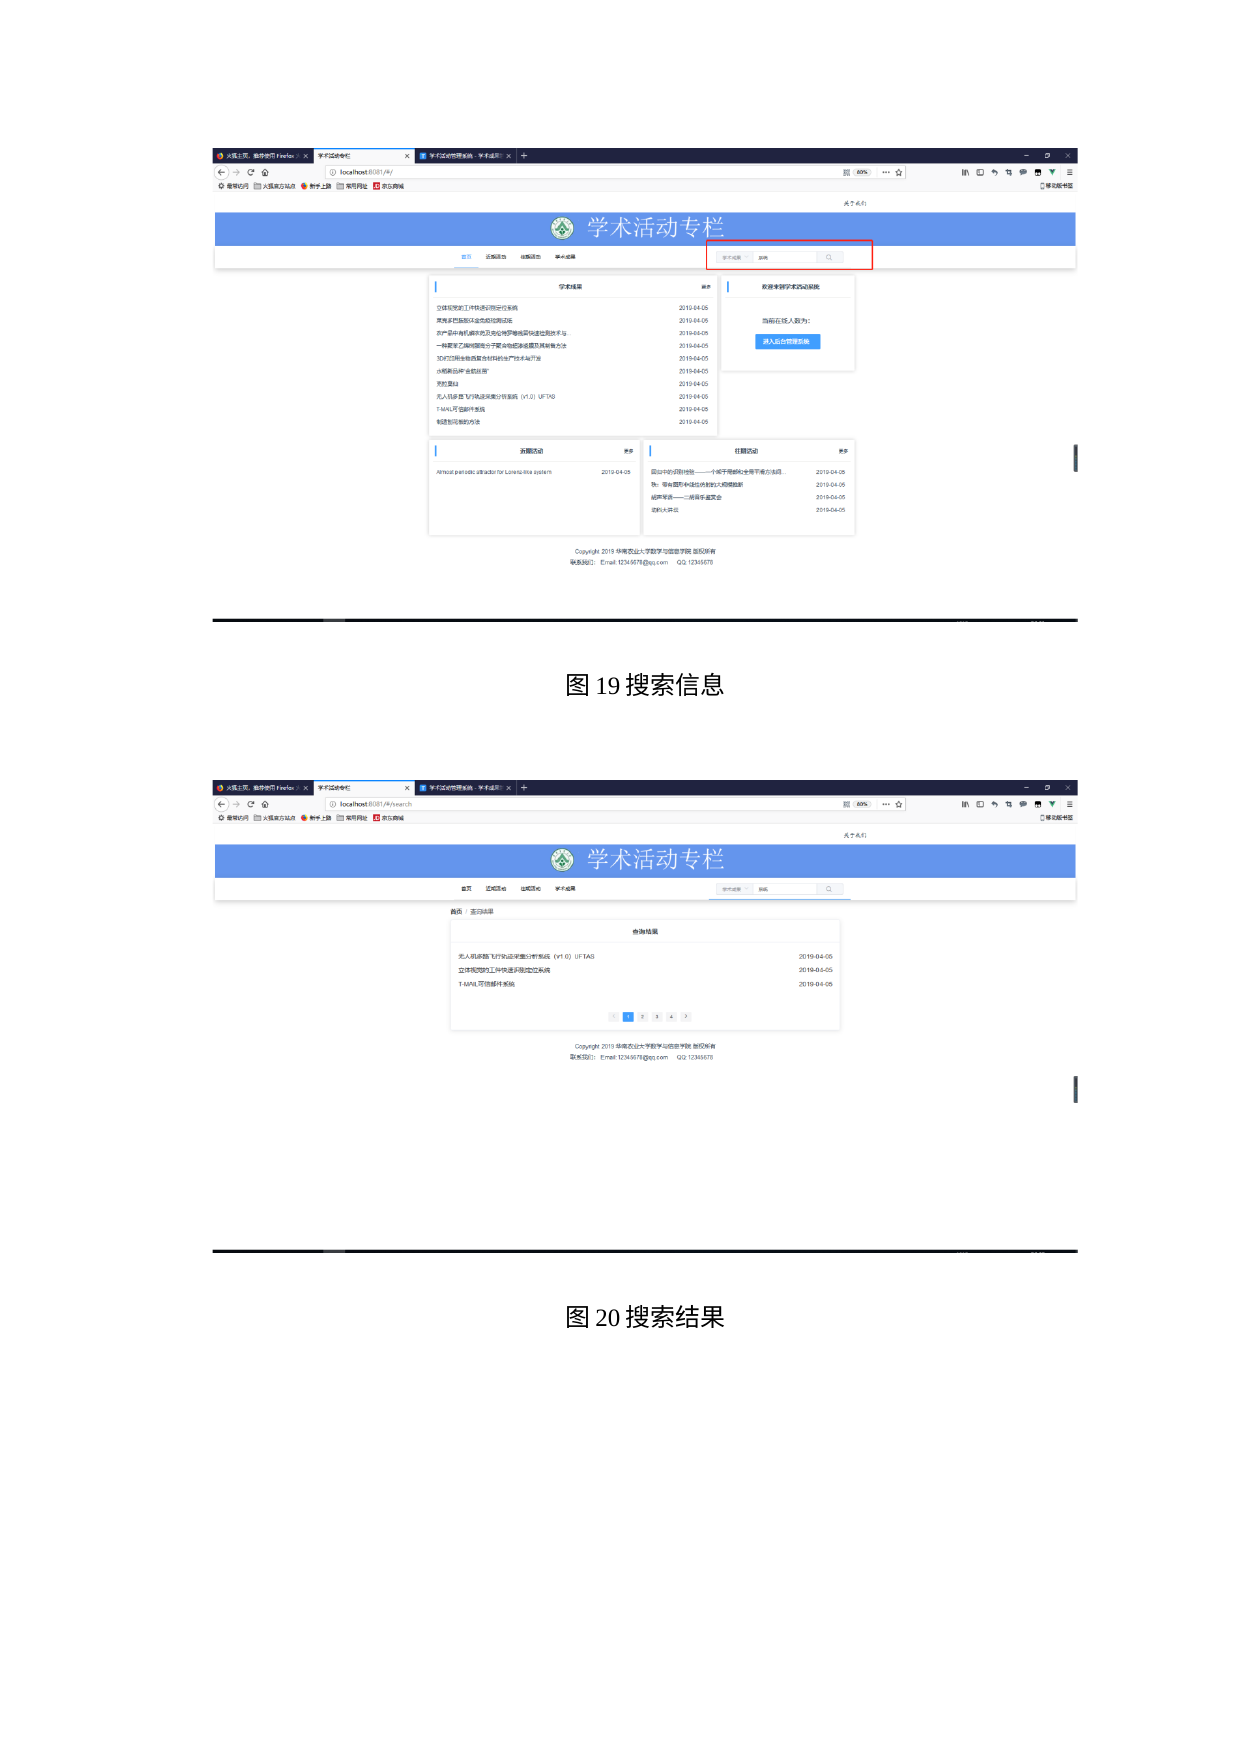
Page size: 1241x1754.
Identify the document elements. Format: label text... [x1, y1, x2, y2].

text 图20搜索结果 [142, 1283, 1098, 1348]
picture [212, 780, 1078, 1253]
text 图19搜索信息 [142, 651, 1098, 716]
picture [212, 148, 1078, 622]
